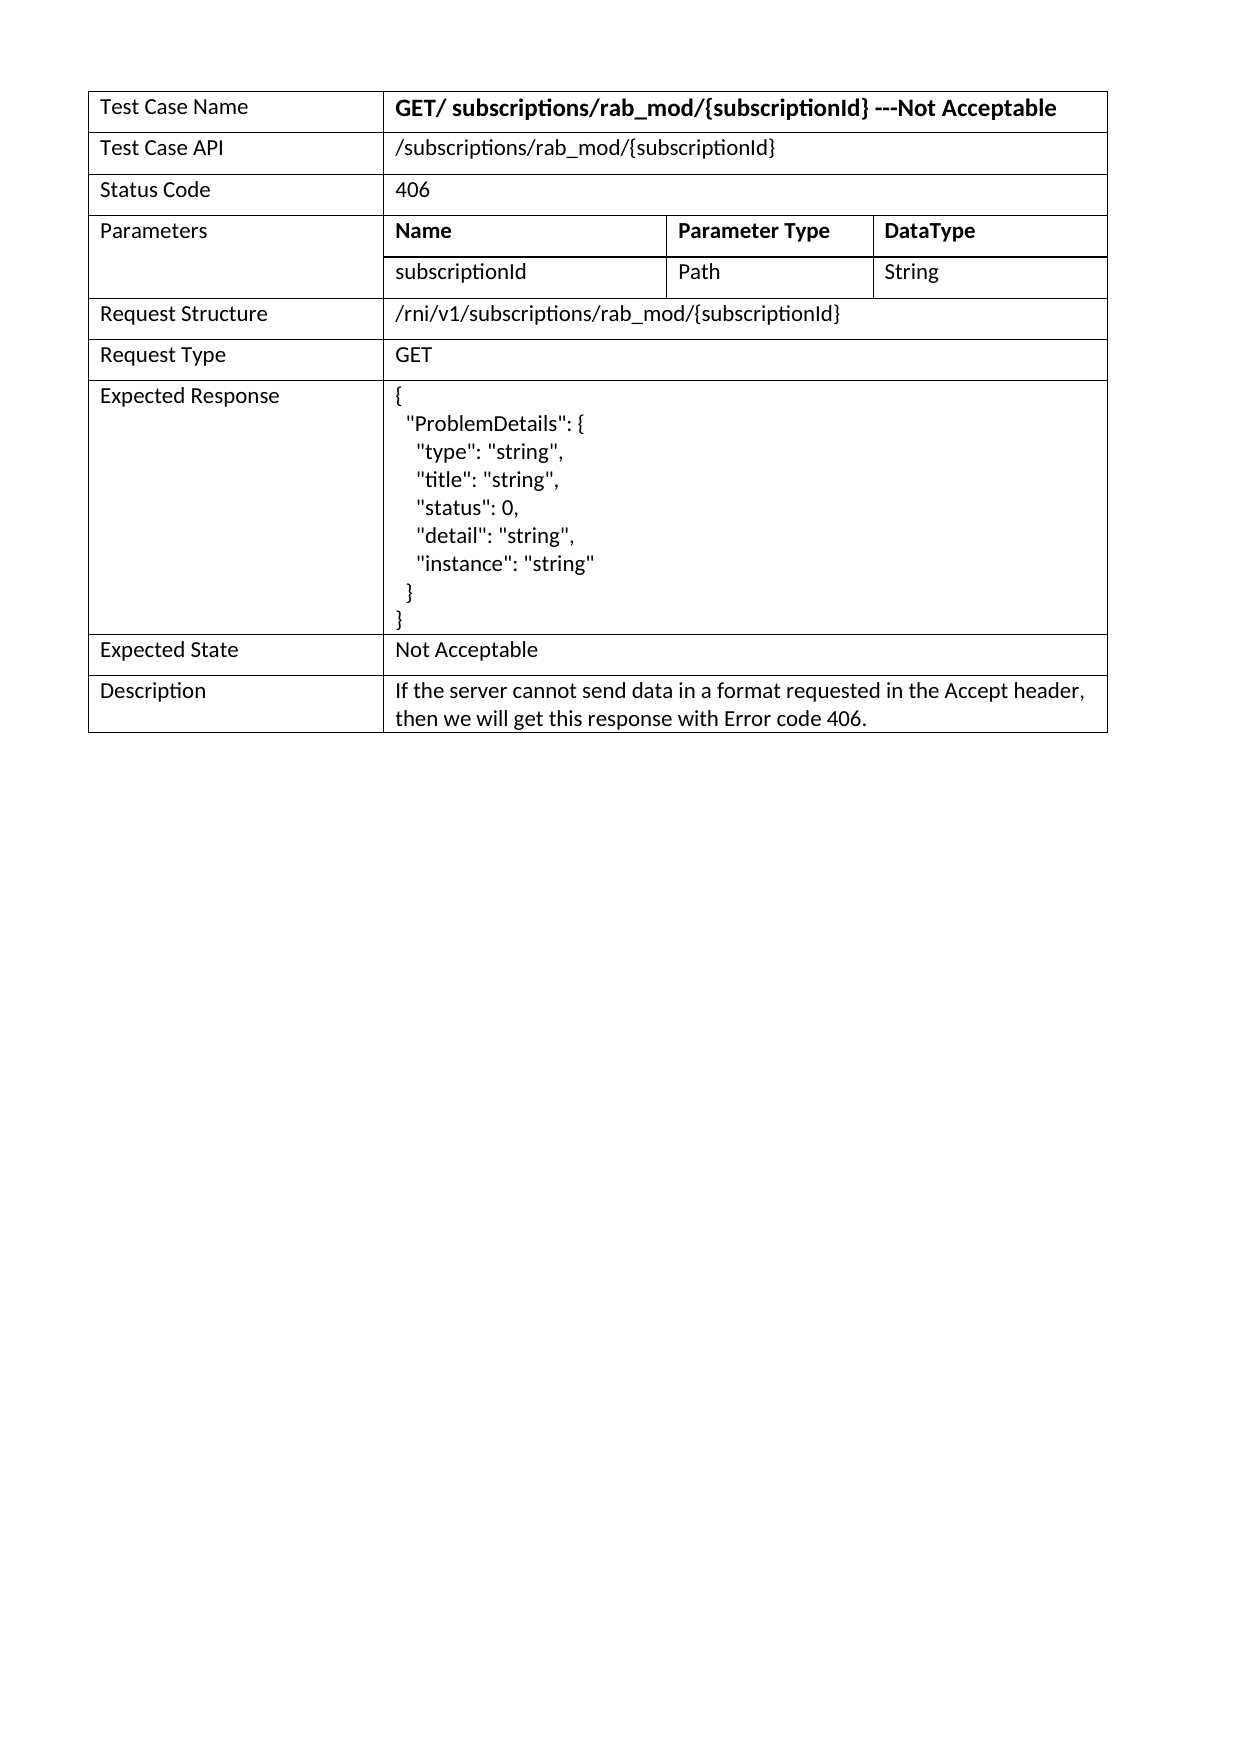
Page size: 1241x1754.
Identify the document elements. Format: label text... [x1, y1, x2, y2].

table_cell If the server cannot send data in a format requested in the Accept header, then we will get this response with Error code 406. [384, 676, 1107, 732]
table_cell /subscriptions/rab_mod/{subscriptionId} [384, 133, 1107, 174]
table_header Test Case Name [89, 92, 383, 132]
table_cell Expected State [89, 635, 383, 675]
table_cell { "ProblemDetails": { "type": "string", "title": "string", "status": 0, "detail": "string", "instance": "string" } } [384, 381, 1107, 634]
table_cell /rni/v1/subscriptions/rab_mod/{subscriptionId} [384, 299, 1107, 339]
table_header GET/ subscriptions/rab_mod/{subscriptionId} ---Not Acceptable [384, 92, 1107, 132]
table_cell Path [667, 258, 873, 298]
table_cell Not Acceptable [384, 635, 1107, 675]
table_cell 406 [384, 175, 1107, 215]
table_cell Request Structure [89, 299, 383, 339]
table_cell Test Case API [89, 133, 383, 174]
table_cell GET [384, 340, 1107, 380]
table_cell String [874, 258, 1107, 298]
table_cell Status Code [89, 175, 383, 215]
table_cell Description [89, 676, 383, 732]
table_cell subscriptionId [384, 258, 666, 298]
table_cell DataType [874, 216, 1107, 256]
table_cell Name [384, 216, 666, 256]
table_cell Parameter Type [667, 216, 873, 256]
table_cell Expected Response [89, 381, 383, 634]
table_cell Parameters [89, 216, 383, 298]
table_cell Request Type [89, 340, 383, 380]
